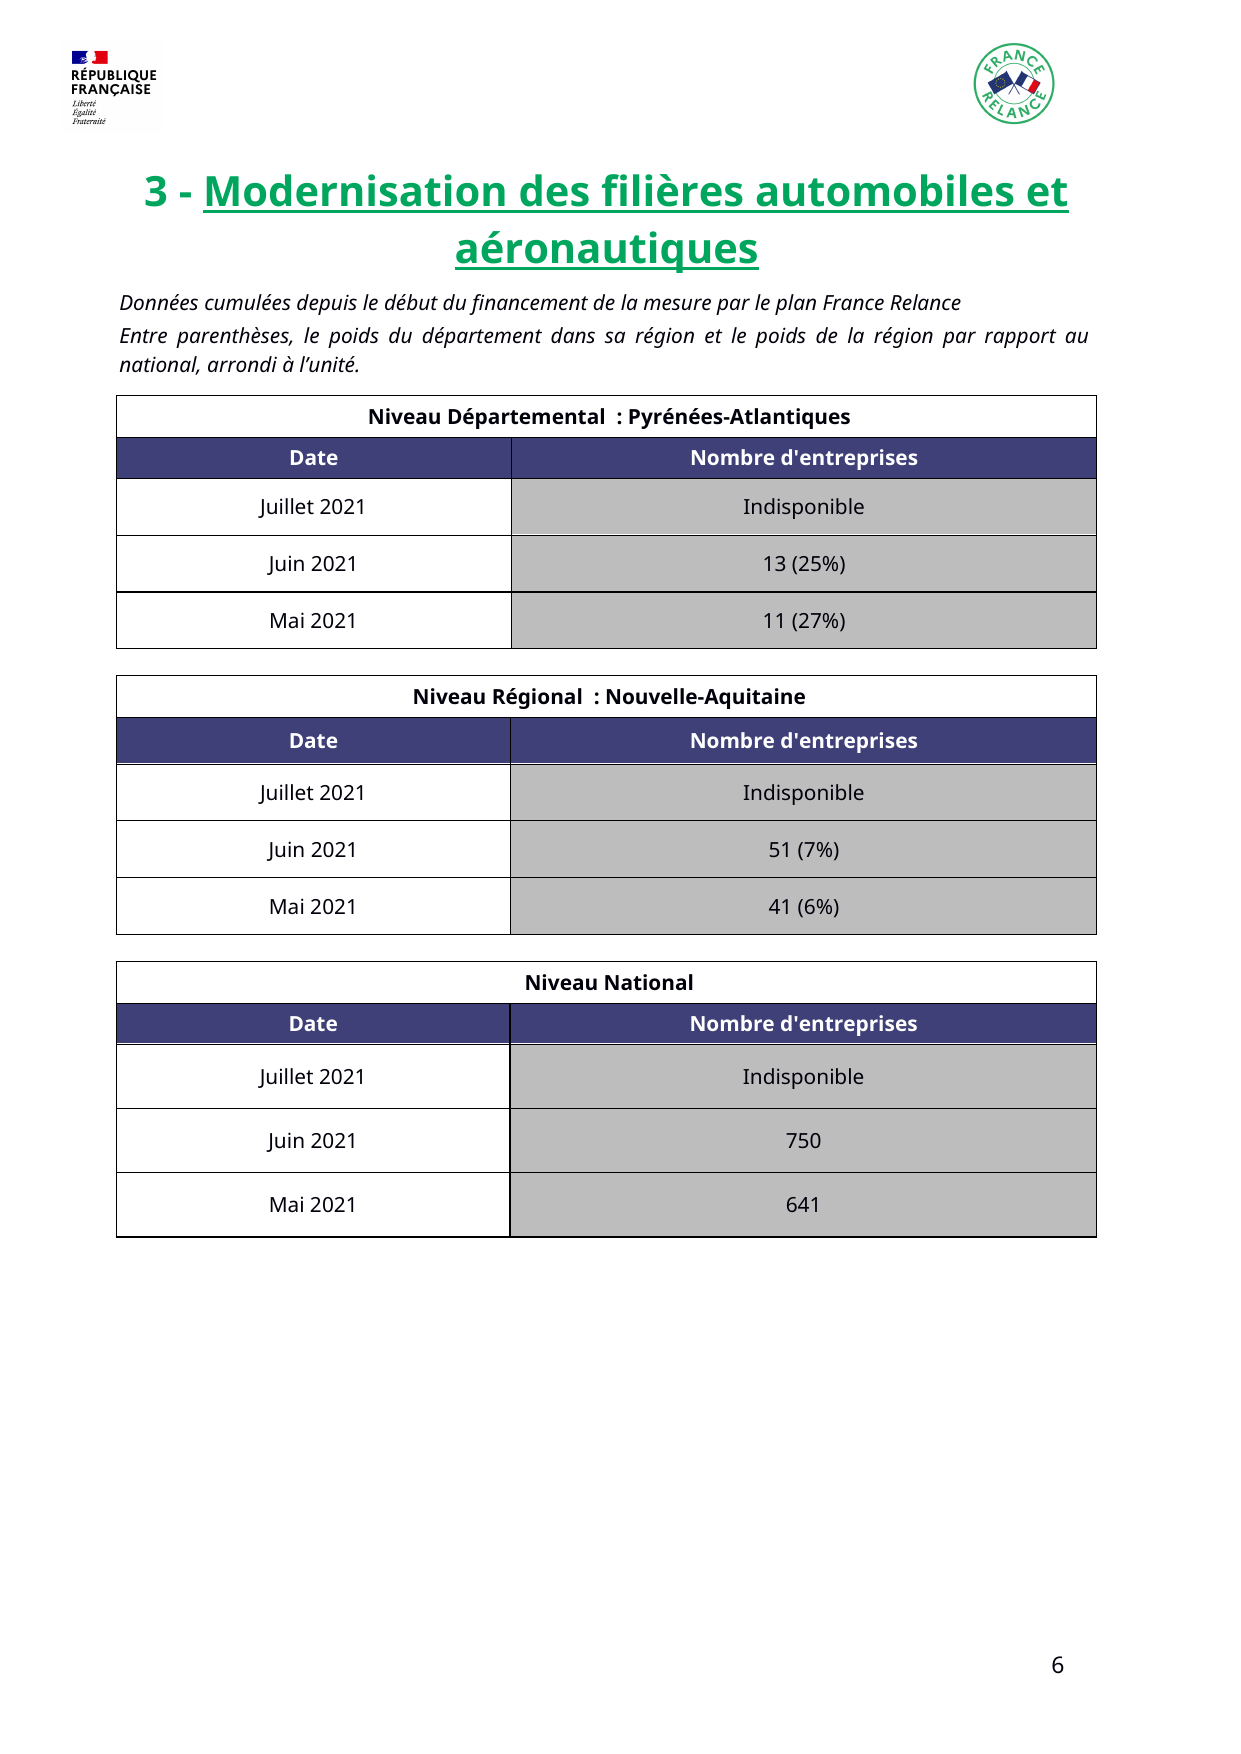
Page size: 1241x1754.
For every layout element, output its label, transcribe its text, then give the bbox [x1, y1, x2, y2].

text Données cumulées depuis le début du financement de la mesure par le plan France Relance [119, 288, 1094, 317]
table_cell Indisponible [511, 1045, 1096, 1108]
picture [935, 31, 1082, 126]
table_cell Mai 2021 [117, 1173, 509, 1236]
table_cell Juillet 2021 [117, 479, 511, 534]
table_cell Juin 2021 [117, 1109, 509, 1172]
table_header Niveau Régional : Nouvelle-Aquitaine [117, 676, 1096, 717]
table_cell Mai 2021 [117, 878, 510, 934]
table_cell 41 (6%) [511, 878, 1096, 934]
table_header Niveau National [117, 962, 1096, 1002]
table_cell Juillet 2021 [117, 1045, 509, 1108]
table_cell Date [117, 1004, 509, 1043]
table_cell 641 [511, 1173, 1096, 1236]
table_cell 13 (25%) [512, 536, 1096, 591]
table_cell Juin 2021 [117, 536, 511, 591]
table_cell Juillet 2021 [117, 765, 510, 820]
table_cell Date [117, 718, 510, 763]
table_cell Juin 2021 [117, 821, 510, 877]
text Entre parenthèses, le poids du département dans sa région et le poids de la région par rapport au national, arrondi à l’unité. [119, 321, 1094, 378]
table_cell Date [117, 438, 511, 478]
table_cell Indisponible [512, 479, 1096, 534]
subtitle 3 - Modernisation des filières automobiles et aéronautiques [119, 162, 1094, 276]
table_cell Indisponible [511, 765, 1096, 820]
table_cell 750 [511, 1109, 1096, 1172]
table_cell Mai 2021 [117, 593, 511, 648]
picture [60, 39, 164, 133]
table_cell 51 (7%) [511, 821, 1096, 877]
table_cell Nombre d'entreprises [511, 718, 1096, 763]
table_cell 11 (27%) [512, 593, 1096, 648]
table_header Niveau Départemental : Pyrénées-Atlantiques [117, 396, 1096, 437]
table_cell Nombre d'entreprises [511, 1004, 1096, 1043]
table_cell Nombre d'entreprises [512, 438, 1096, 478]
